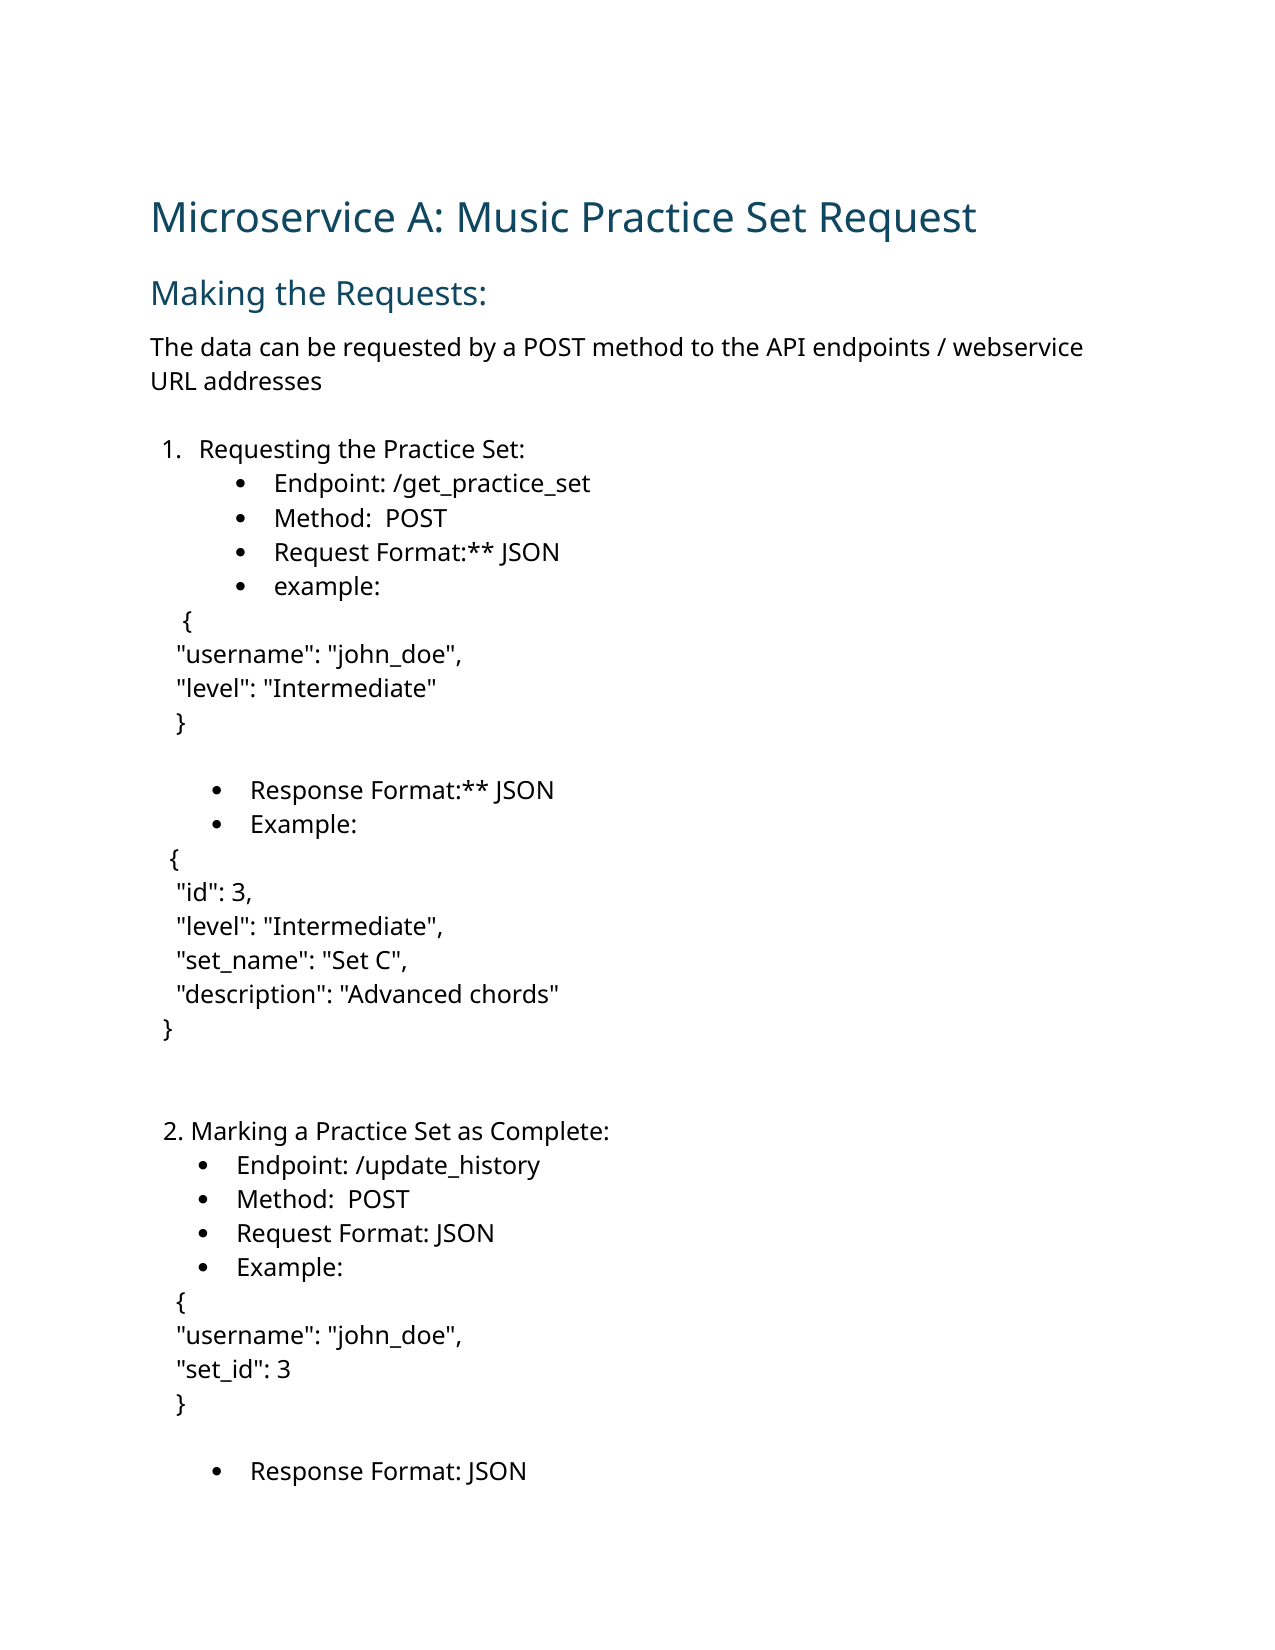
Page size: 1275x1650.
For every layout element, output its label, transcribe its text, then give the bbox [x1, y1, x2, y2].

text The data can be requested by a POST method to the API endpoints / webservice URL addresses [150, 330, 1125, 398]
text { [150, 1284, 1125, 1318]
list Endpoint: /get_practice_set [236, 466, 1125, 500]
text "set_name": "Set C", [150, 943, 1125, 977]
text { [150, 602, 1125, 636]
list Method: POST [236, 500, 1125, 534]
subtitle Making the Requests: [150, 269, 1125, 315]
list Requesting the Practice Set: [161, 432, 1125, 466]
text "username": "john_doe", [150, 636, 1125, 671]
text "level": "Intermediate", [150, 909, 1125, 943]
text "level": "Intermediate" [150, 671, 1125, 704]
subtitle Microservice A: Music Practice Set Request [150, 187, 1125, 244]
text "description": "Advanced chords" [150, 977, 1125, 1011]
list Response Format:** JSON [212, 773, 1125, 807]
list Request Format: JSON [198, 1216, 1125, 1249]
text 2. Marking a Practice Set as Complete: [150, 1113, 1125, 1147]
list example: [236, 568, 1125, 602]
list Example: [198, 1249, 1125, 1284]
list Endpoint: /update_history [198, 1147, 1125, 1181]
text { [150, 841, 1125, 875]
text } [150, 704, 1125, 739]
list Request Format:** JSON [236, 534, 1125, 568]
list Method: POST [198, 1181, 1125, 1216]
text "set_id": 3 [150, 1352, 1125, 1386]
text "username": "john_doe", [150, 1318, 1125, 1352]
list Response Format: JSON [212, 1454, 1125, 1488]
text } [150, 1386, 1125, 1420]
text "id": 3, [150, 875, 1125, 909]
list Example: [212, 807, 1125, 841]
text } [150, 1011, 1125, 1045]
